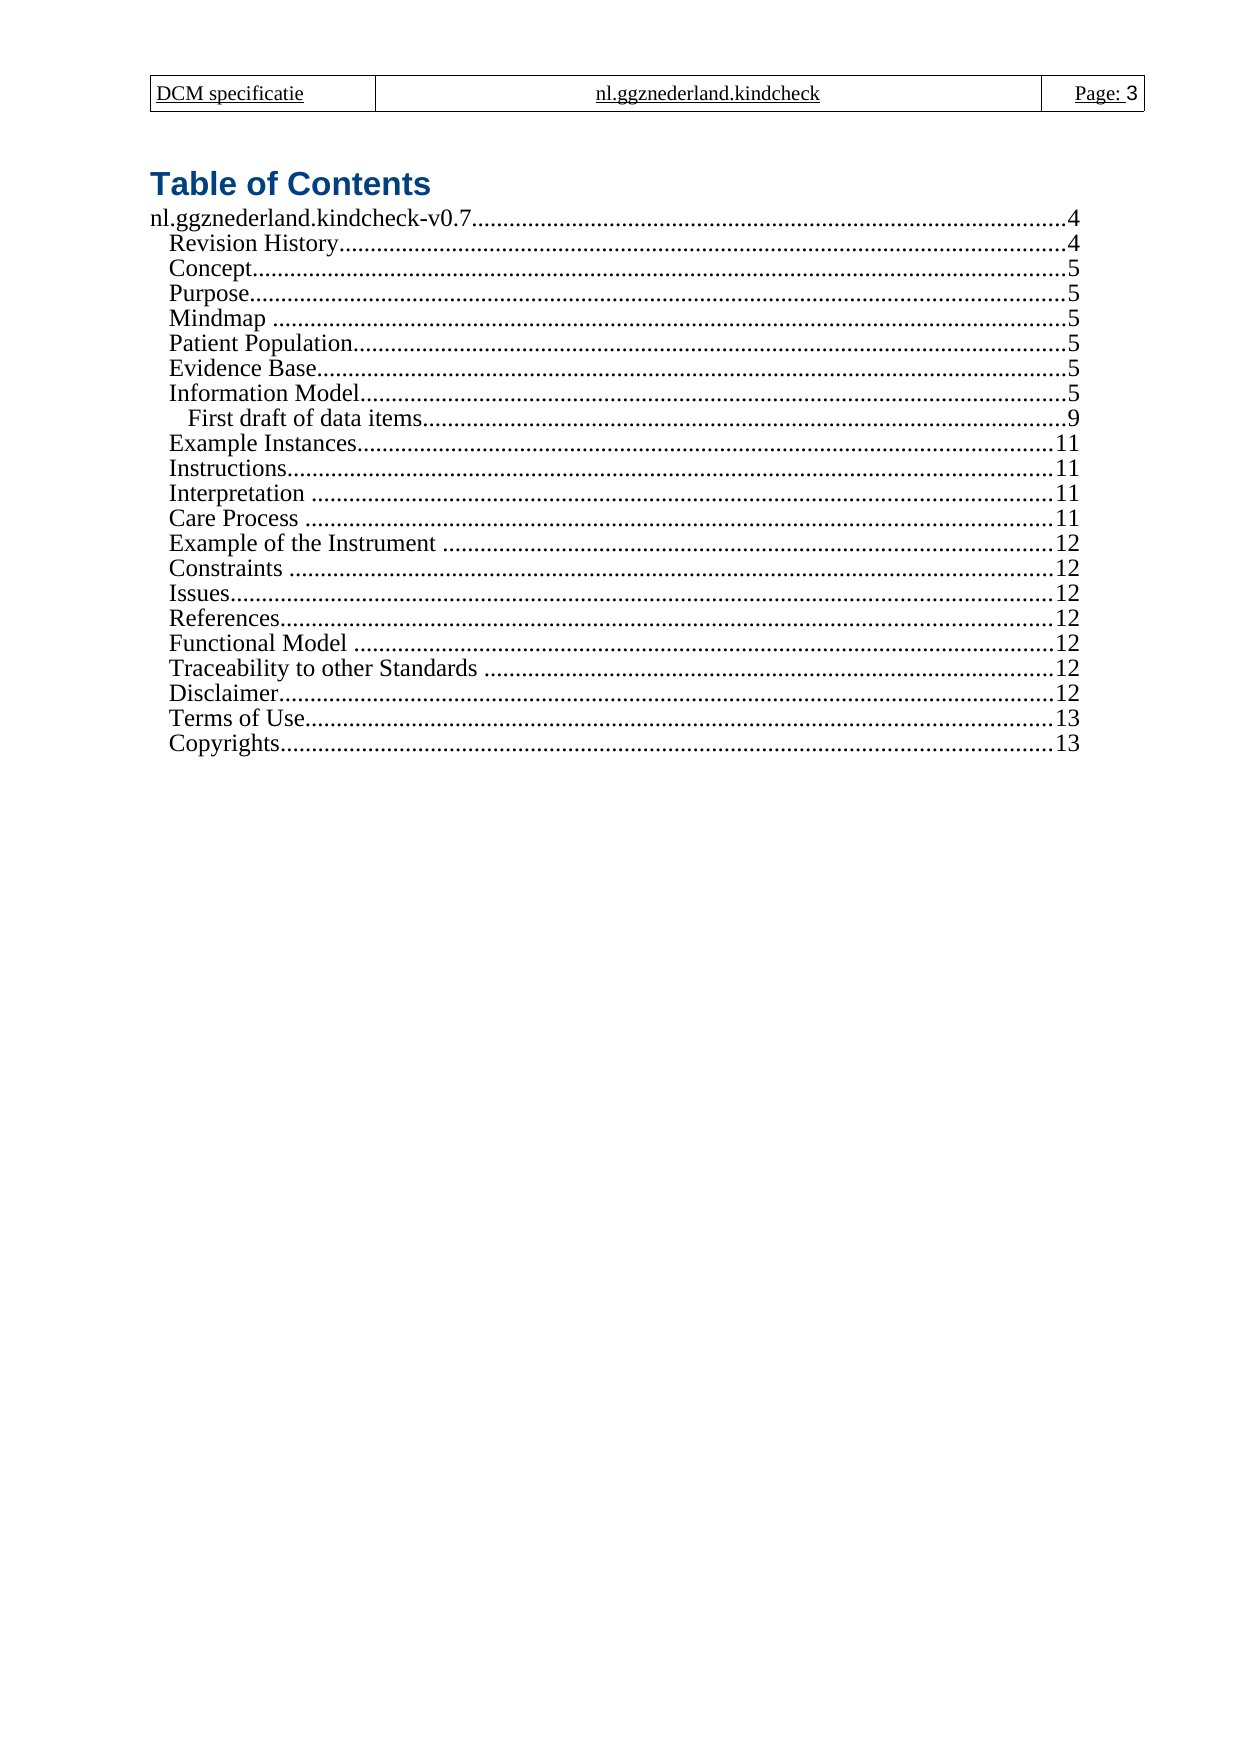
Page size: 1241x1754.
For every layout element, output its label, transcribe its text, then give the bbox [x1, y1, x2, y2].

text Traceability to other Standards 12 [169, 656, 1090, 681]
text Information Model 5 [169, 381, 1090, 406]
text Evidence Base 5 [169, 356, 1090, 381]
text Instructions 11 [169, 456, 1090, 481]
text nl.ggznederland.kindcheck-v0.7 4 [150, 206, 1090, 231]
title Table of Contents [150, 175, 1090, 200]
text Copyrights 13 [169, 731, 1090, 756]
text Patient Population 5 [169, 331, 1090, 356]
text References 12 [169, 606, 1090, 631]
text Purpose 5 [169, 281, 1090, 306]
text Functional Model 12 [169, 631, 1090, 656]
text Revision History 4 [169, 231, 1090, 256]
text Terms of Use 13 [169, 706, 1090, 731]
text Disclaimer 12 [169, 681, 1090, 706]
text Issues 12 [169, 581, 1090, 606]
text Concept 5 [169, 256, 1090, 281]
text Constraints 12 [169, 556, 1090, 581]
text First draft of data items 9 [187, 406, 1090, 431]
text Mindmap 5 [169, 306, 1090, 331]
text Care Process 11 [169, 506, 1090, 531]
text Interpretation 11 [169, 481, 1090, 506]
text Example Instances 11 [169, 431, 1090, 456]
text Example of the Instrument 12 [169, 531, 1090, 556]
